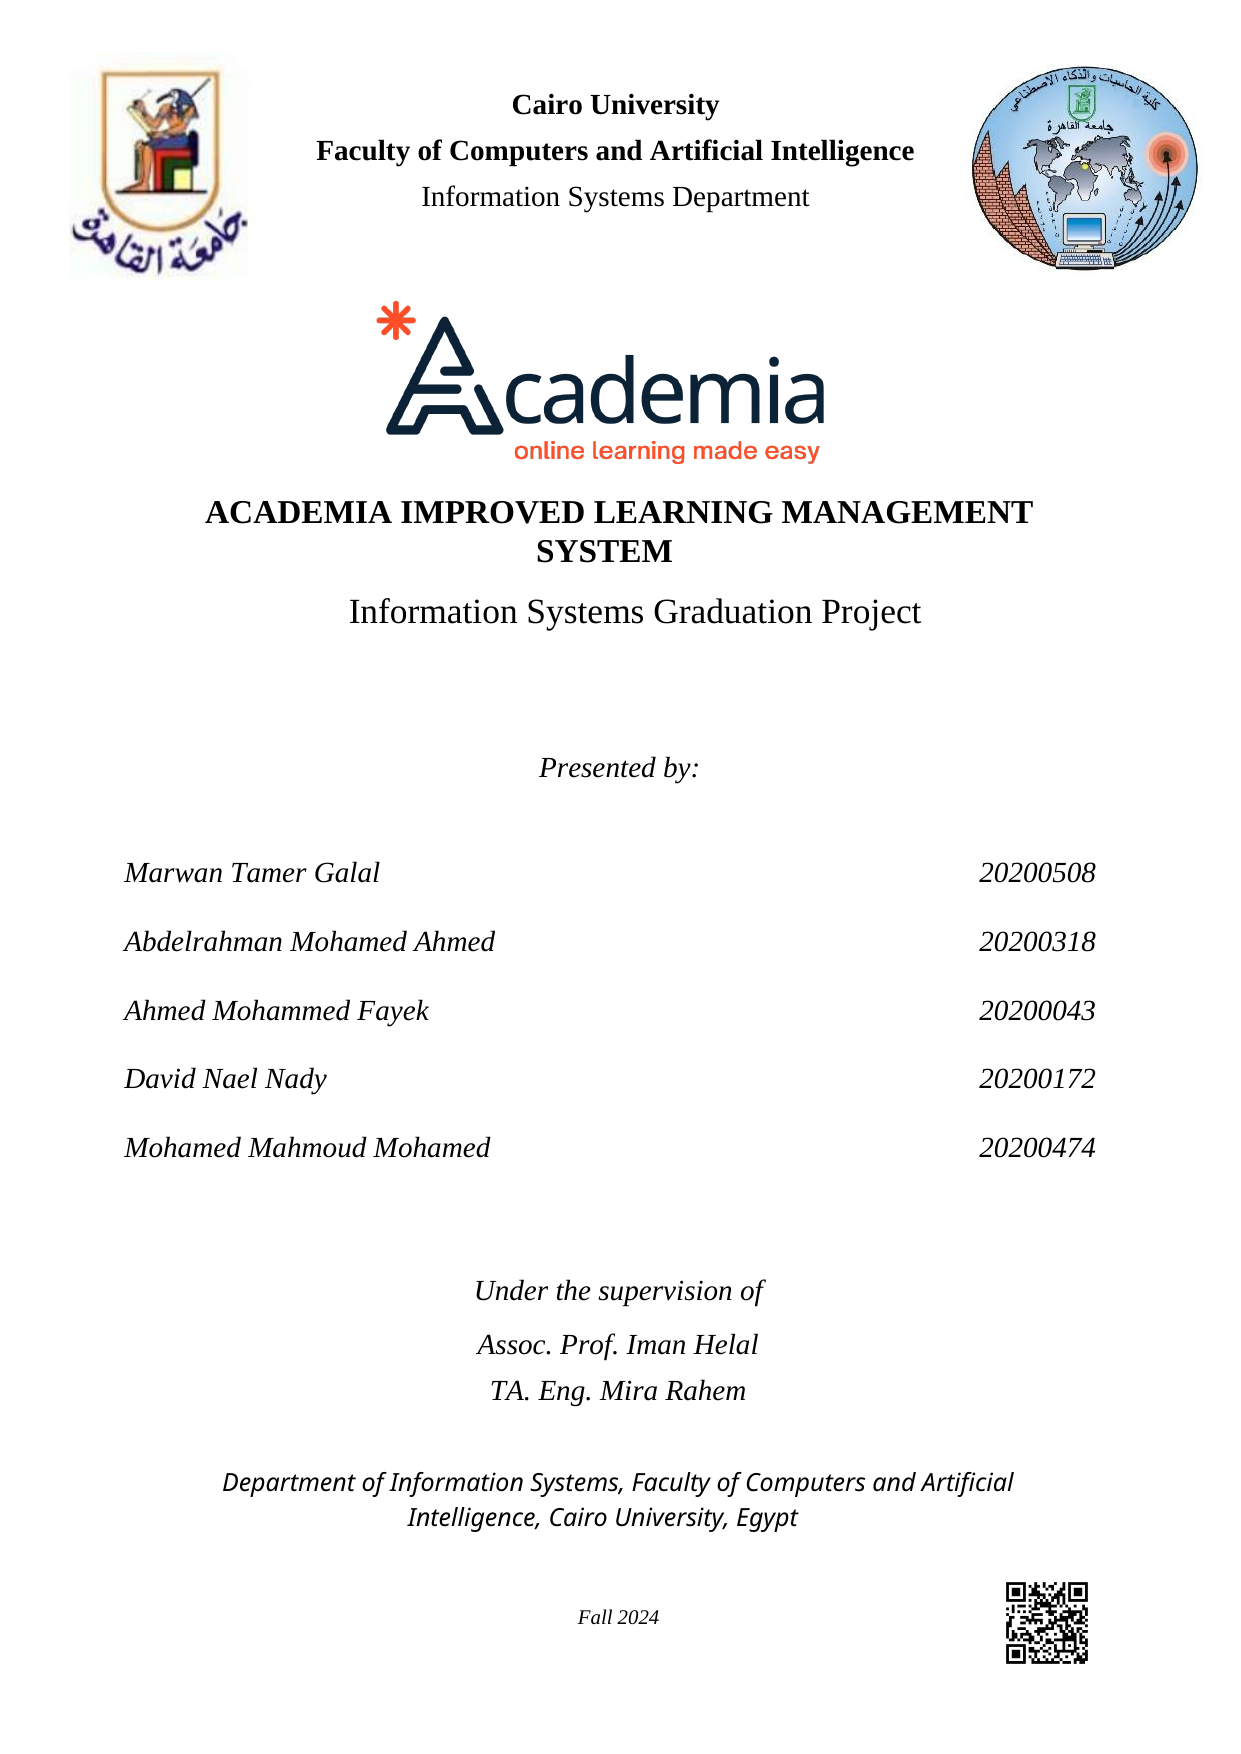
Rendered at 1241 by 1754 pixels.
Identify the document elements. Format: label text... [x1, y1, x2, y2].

picture [1002, 1578, 1091, 1667]
table_cell 20200172 [727, 1039, 1108, 1106]
table_header 20200508 [727, 832, 1108, 899]
text Assoc. Prof. Iman Helal [150, 1327, 1059, 1361]
picture [68, 52, 257, 280]
table_cell Abdelrahman Mohamed Ahmed [68, 901, 725, 968]
text Presented by: [150, 750, 1059, 784]
table_cell Ahmed Mohammed Fayek [68, 970, 725, 1037]
text TA. Eng. Mira Rahem [150, 1373, 1059, 1407]
table_header Marwan Tamer Galal [68, 832, 725, 899]
text Information Systems Graduation Project [150, 590, 1090, 631]
text Department of Information Systems, Faculty of Computers and Artificial Intelligence, Cairo University, Egypt [150, 1465, 1059, 1533]
text Under the supervision of [150, 1273, 1059, 1306]
table_cell David Nael Nady [68, 1039, 725, 1106]
picture [964, 57, 1206, 279]
table_cell 20200474 [727, 1108, 1108, 1174]
table_cell 20200318 [727, 901, 1108, 968]
subtitle ACADEMIA IMPROVED LEARNING MANAGEMENT SYSTEM [150, 493, 1059, 569]
picture [376, 298, 824, 464]
table_cell 20200043 [727, 970, 1108, 1037]
table_cell Mohamed Mahmoud Mohamed [68, 1108, 725, 1174]
